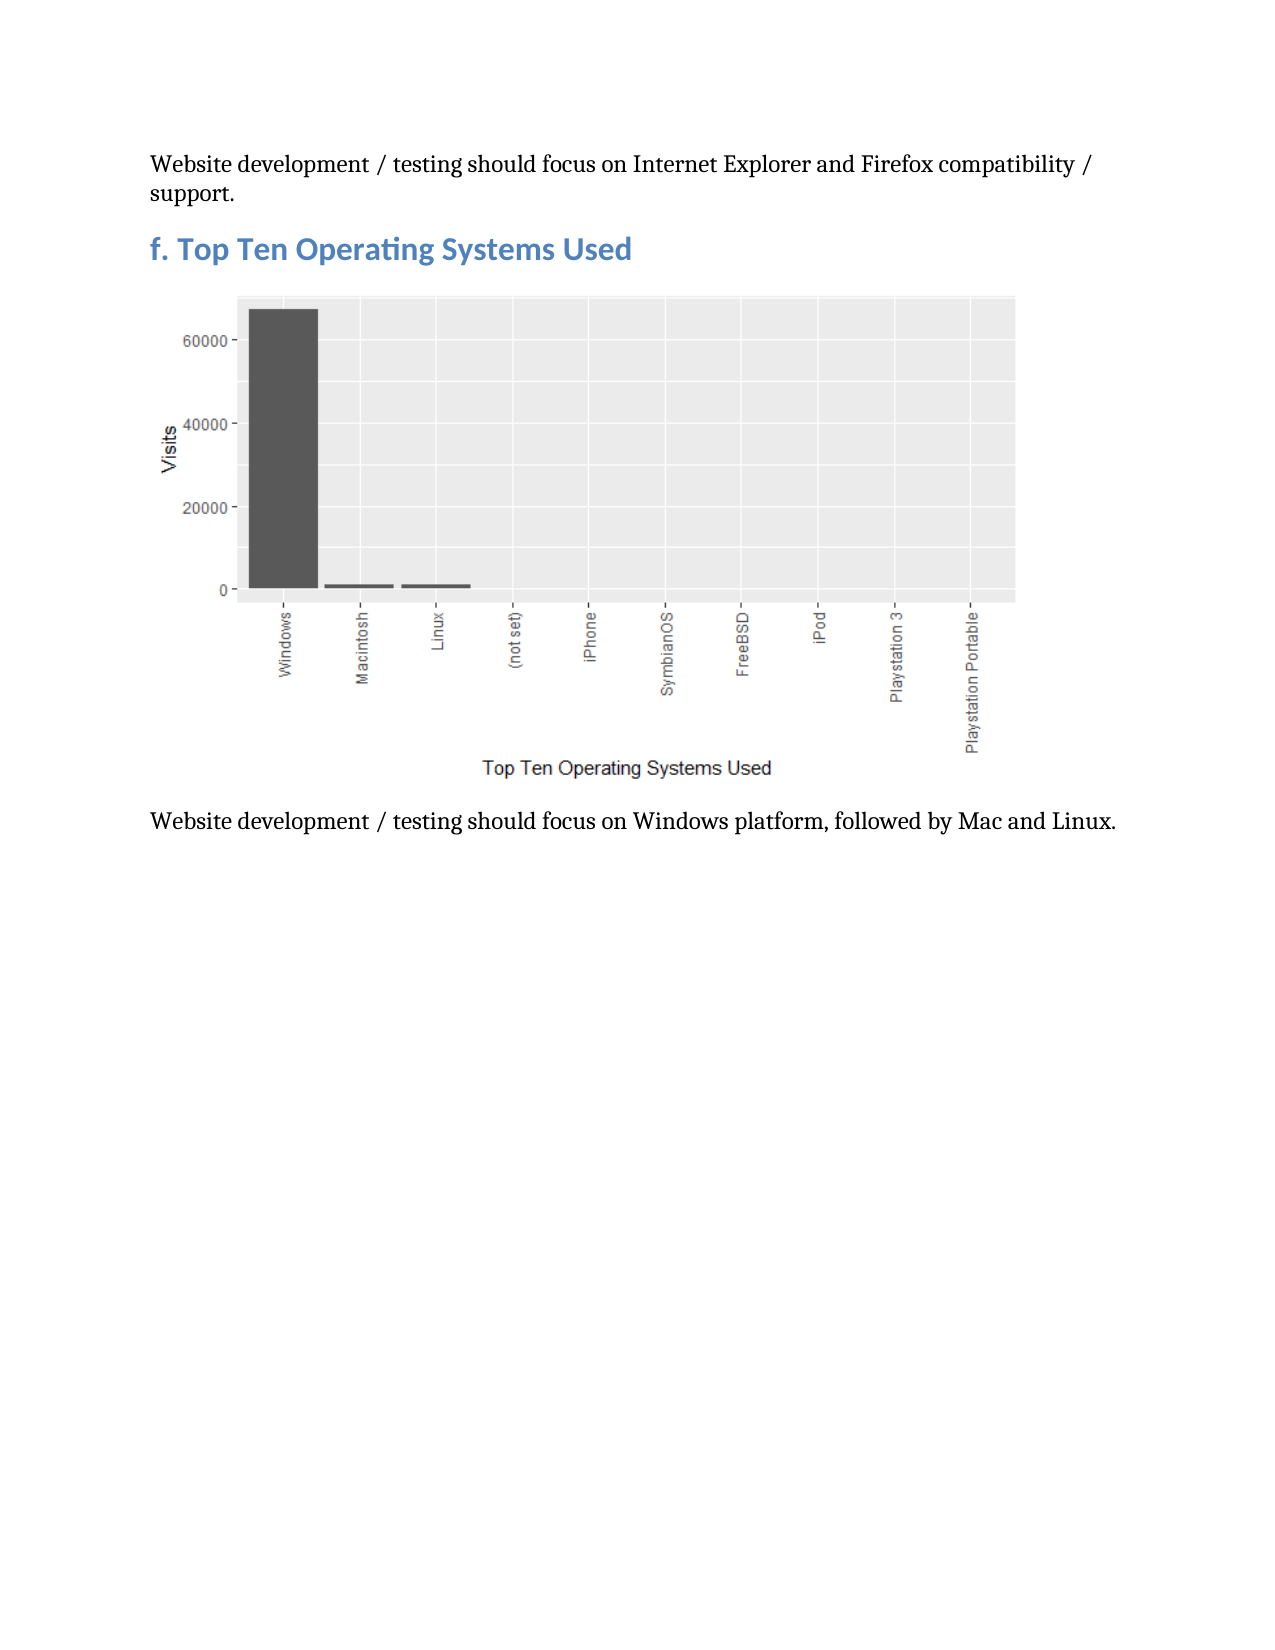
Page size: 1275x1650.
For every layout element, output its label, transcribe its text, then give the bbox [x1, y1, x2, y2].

text Website development / testing should focus on Windows platform, followed by Mac and Linux. [150, 807, 1125, 835]
picture [150, 287, 1025, 788]
subtitle f. Top Ten Operating Systems Used [150, 228, 1125, 269]
text Website development / testing should focus on Internet Explorer and Firefox compatibility / support. [150, 150, 1125, 207]
